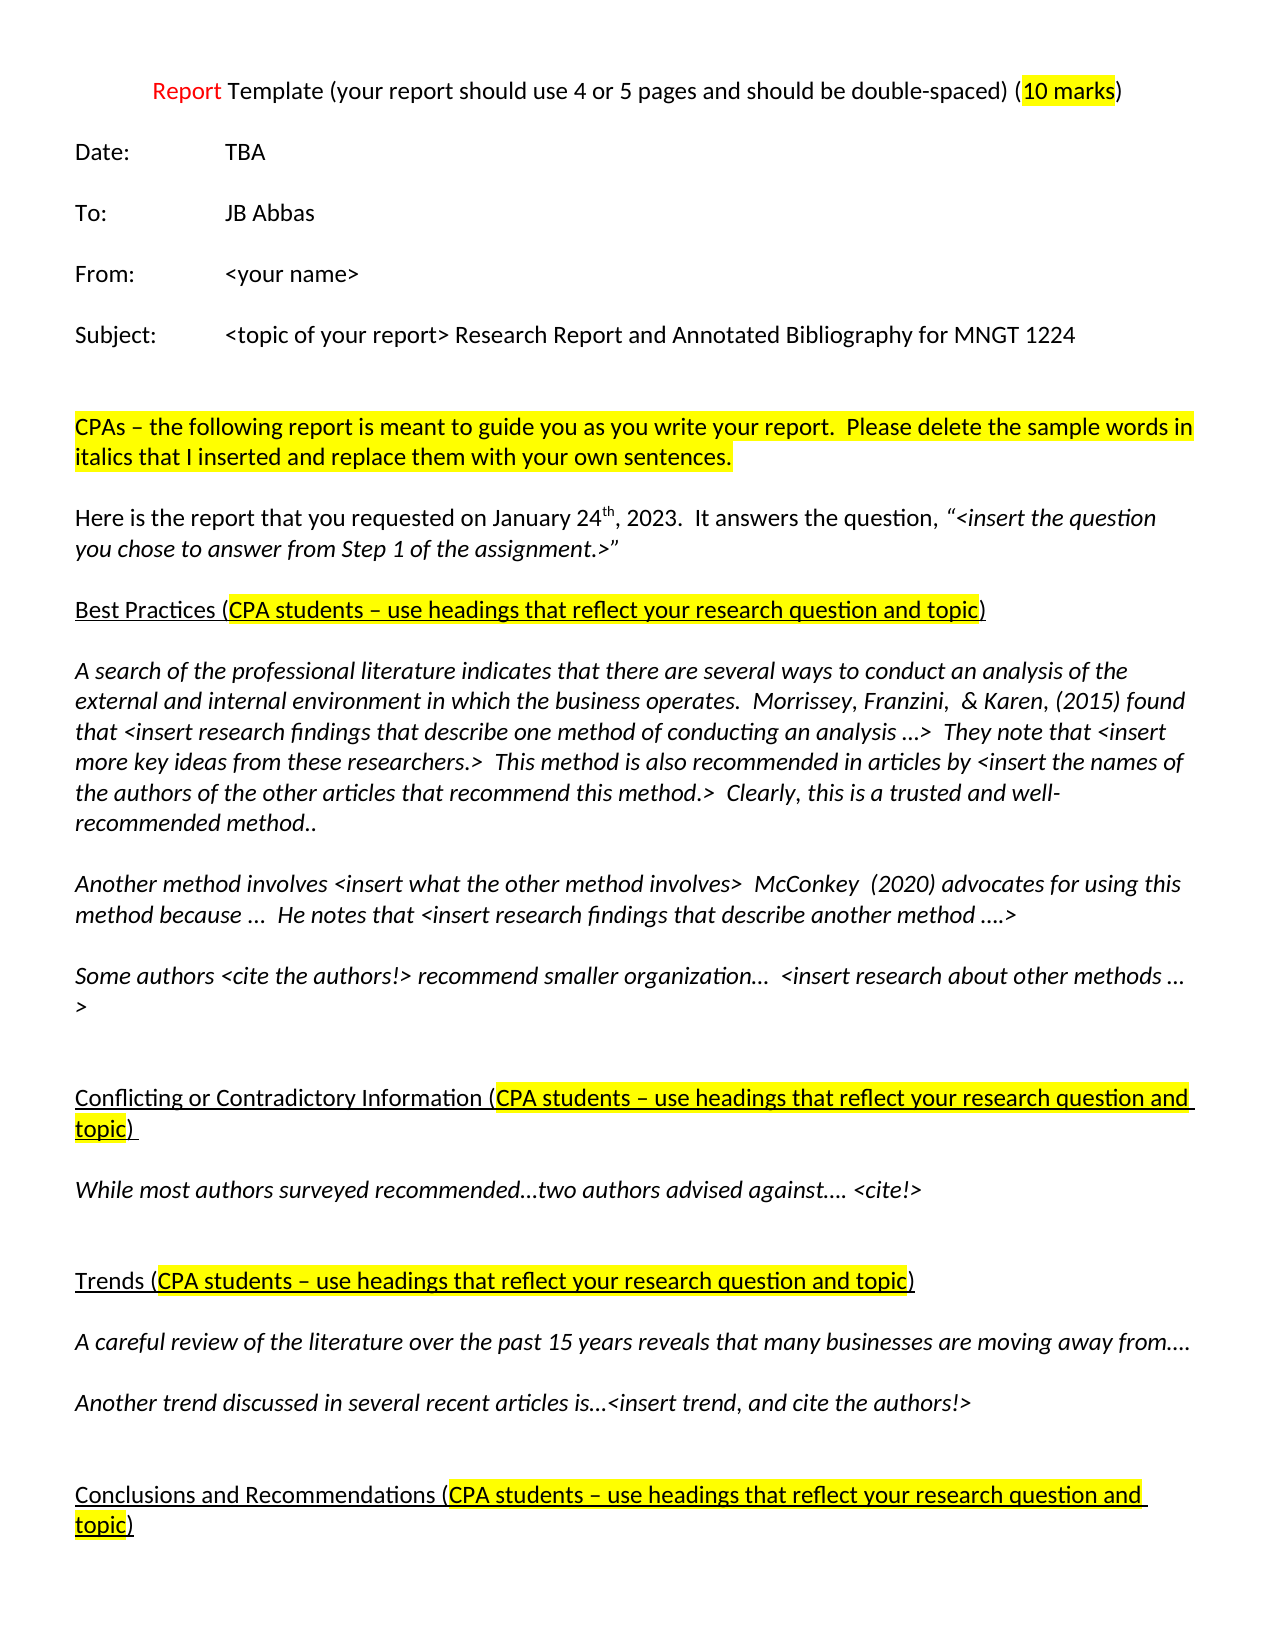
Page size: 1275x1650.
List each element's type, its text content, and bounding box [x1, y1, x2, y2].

text Best Practices (CPA students – use headings that reflect your research question and topic) [979, 594, 1200, 624]
text Report Template (your report should use 4 or 5 pages and should be double-spaced) (10 marks) [75, 75, 1022, 106]
text Conclusions and Recommendations (CPA students – use headings that reflect your research question and topic) [75, 1479, 1200, 1540]
text While most authors surveyed recommended…two authors advised against…. <cite!> [75, 1174, 1200, 1204]
text CPAs – the following report is meant to guide you as you write your report. Please delete the sample words in italics that I inserted and replace them with your own sentences. [733, 411, 1200, 472]
text A search of the professional literature indicates that there are several ways to conduct an analysis of the external and internal environment in which the business operates. Morrissey, Franzini, & Karen, (2015) found that <insert research findings that describe one method of conducting an analysis …> They note that <insert more key ideas from these researchers.> This method is also recommended in articles by <insert the names of the authors of the other articles that recommend this method.> Clearly, this is a trusted and well-recommended method.. [75, 655, 1200, 838]
text Some authors <cite the authors!> recommend smaller organization… <insert research about other methods …> [75, 960, 1200, 1021]
text From: <your name> [75, 258, 1200, 289]
text A careful review of the literature over the past 15 years reveals that many businesses are moving away from…. [75, 1326, 1200, 1357]
text Another method involves <insert what the other method involves> McConkey (2020) advocates for using this method because ... He notes that <insert research findings that describe another method ….> [75, 868, 1200, 929]
text To: JB Abbas [75, 197, 1200, 228]
text Here is the report that you requested on January 24th, 2023. It answers the question, “<insert the question you chose to answer from Step 1 of the assignment.>” [75, 502, 1200, 563]
text Conflicting or Contradictory Information (CPA students – use headings that reflect your research question and topic) [75, 1082, 1200, 1143]
text Subject: <topic of your report> Research Report and Annotated Bibliography for MNGT 1224 [75, 319, 1200, 350]
text Another trend discussed in several recent articles is…<insert trend, and cite the authors!> [75, 1387, 1200, 1418]
text Trends (CPA students – use headings that reflect your research question and topic) [907, 1265, 1200, 1296]
text Date: TBA [75, 136, 1200, 167]
